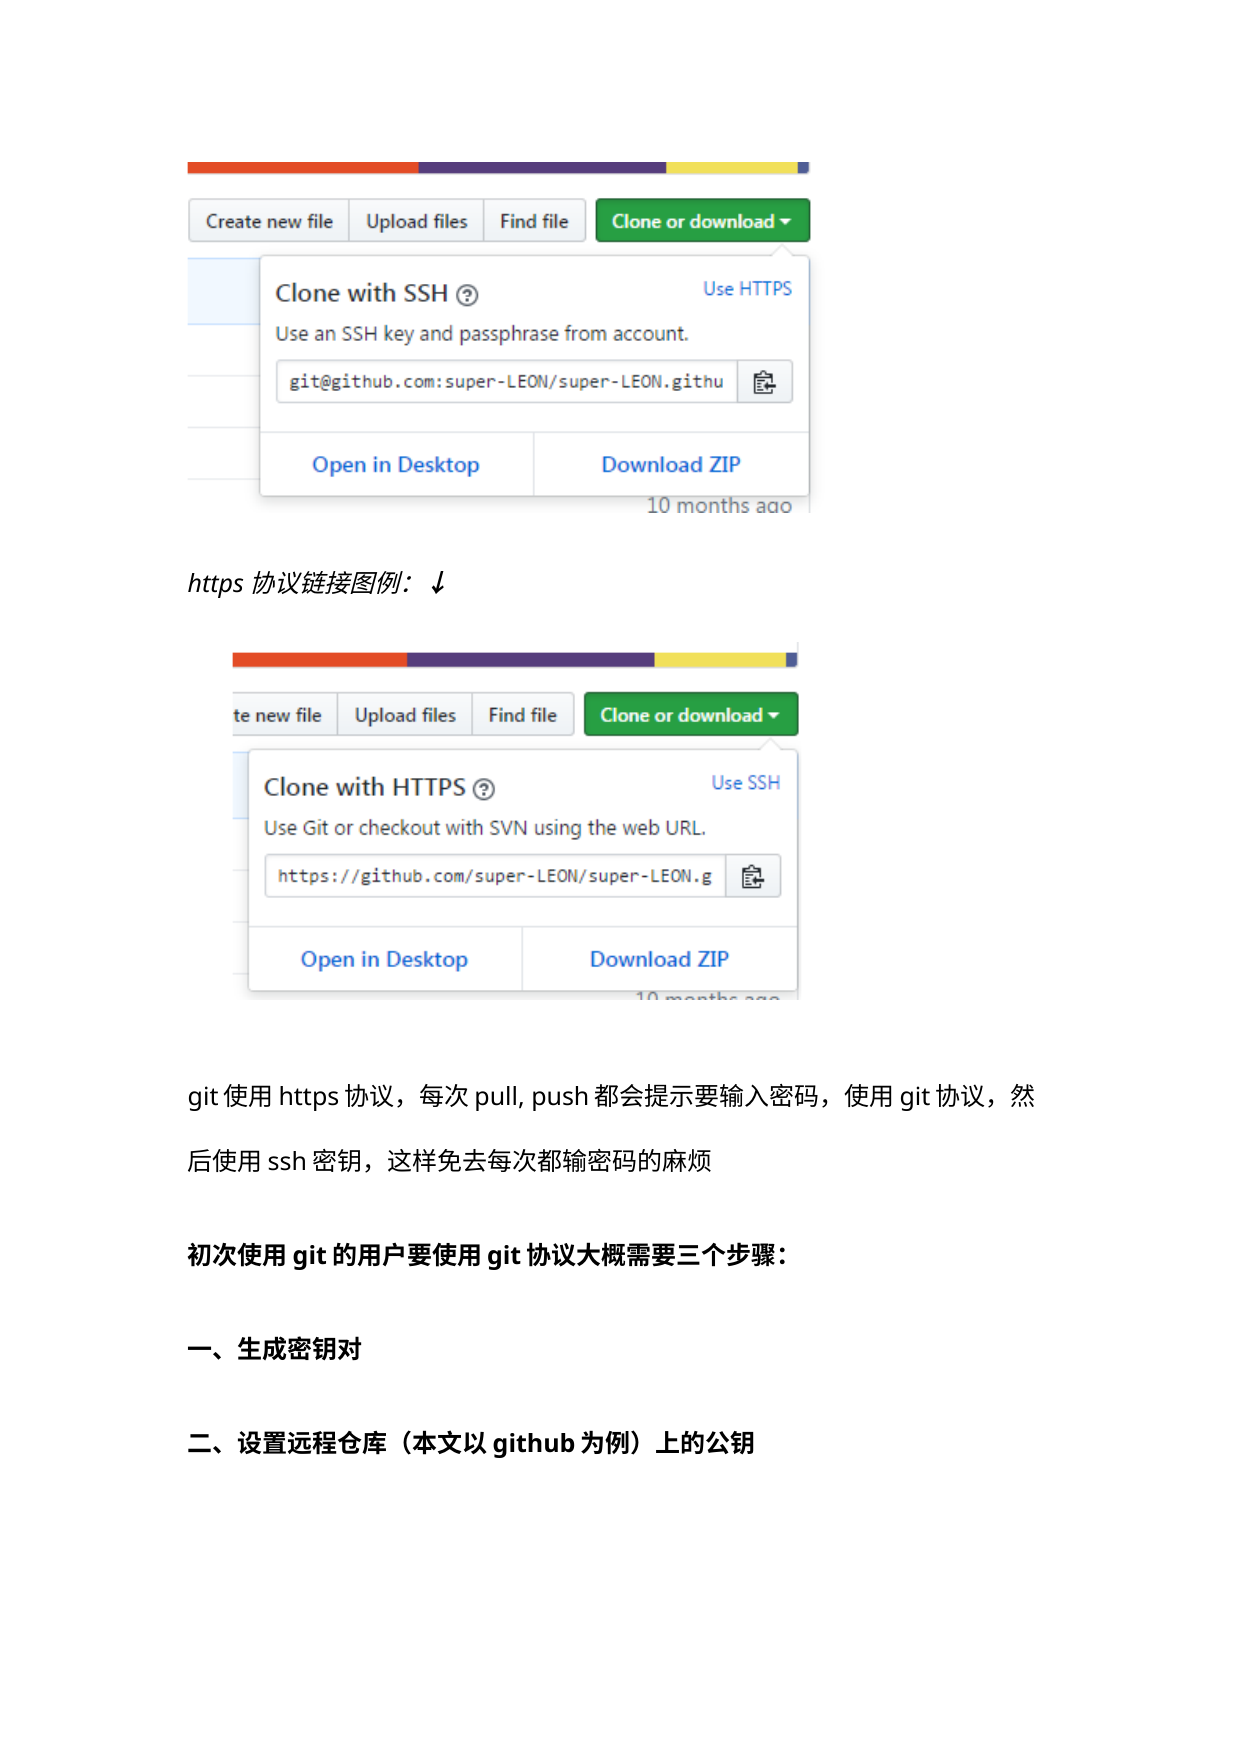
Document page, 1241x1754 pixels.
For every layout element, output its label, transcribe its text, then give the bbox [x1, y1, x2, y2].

text 一、生成密钥对 [187, 1315, 1053, 1380]
text https协议链接图例：↓ [187, 549, 1053, 614]
text 初次使用git的用户要使用git协议大概需要三个步骤： [187, 1221, 1053, 1286]
picture [187, 162, 830, 513]
text git使用https协议，每次pull, push都会提示要输入密码，使用git协议，然后使用ssh密钥，这样免去每次都输密码的麻烦 [187, 1062, 1053, 1192]
picture [232, 642, 802, 1000]
text 二、设置远程仓库（本文以github为例）上的公钥 [187, 1409, 1053, 1474]
